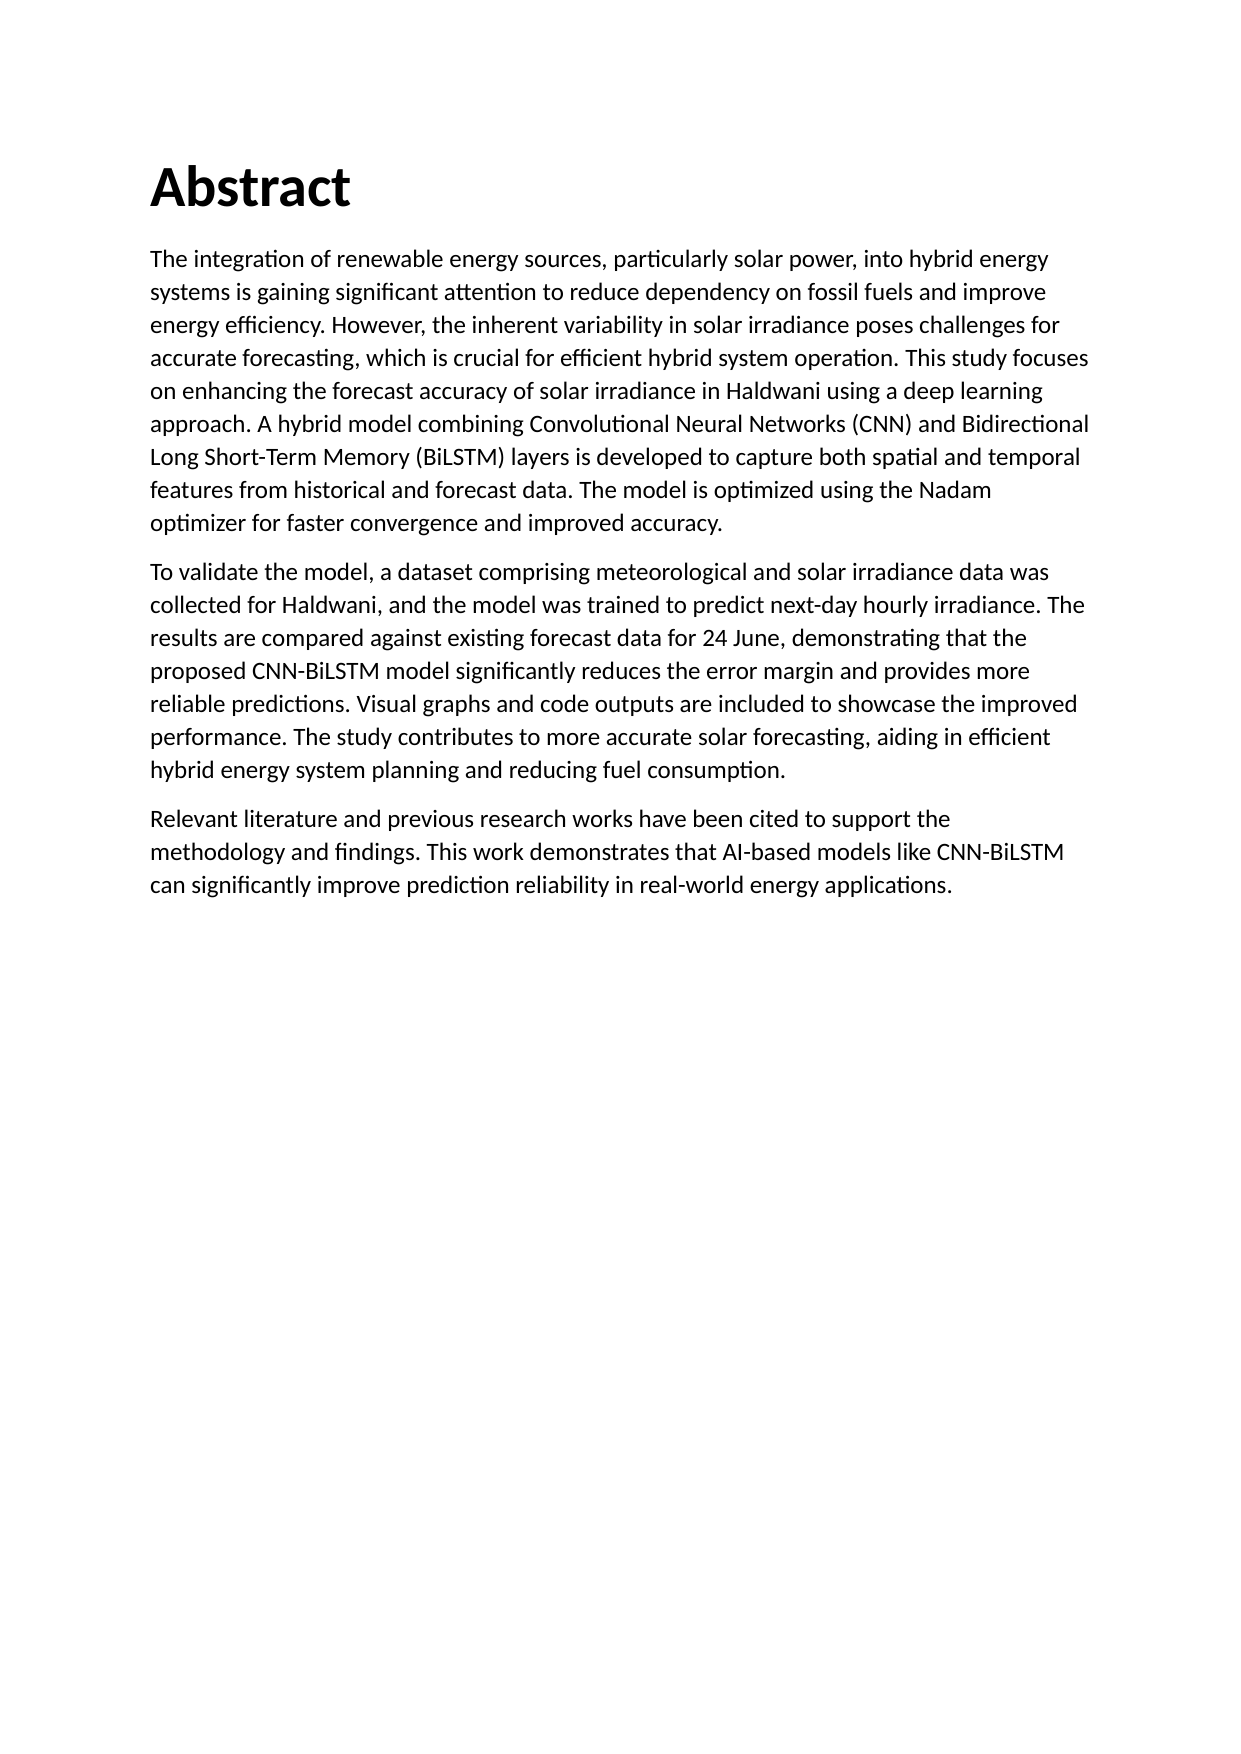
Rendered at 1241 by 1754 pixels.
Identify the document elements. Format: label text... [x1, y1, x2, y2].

text Abstract [150, 150, 1090, 221]
text The integration of renewable energy sources, particularly solar power, into hybrid energy systems is gaining significant attention to reduce dependency on fossil fuels and improve energy efficiency. However, the inherent variability in solar irradiance poses challenges for accurate forecasting, which is crucial for efficient hybrid system operation. This study focuses on enhancing the forecast accuracy of solar irradiance in Haldwani using a deep learning approach. A hybrid model combining Convolutional Neural Networks (CNN) and Bidirectional Long Short-Term Memory (BiLSTM) layers is developed to capture both spatial and temporal features from historical and forecast data. The model is optimized using the Nadam optimizer for faster convergence and improved accuracy. [150, 243, 1090, 537]
text Relevant literature and previous research works have been cited to support the methodology and findings. This work demonstrates that AI-based models like CNN-BiLSTM can significantly improve prediction reliability in real-world energy applications. [150, 803, 1090, 900]
text To validate the model, a dataset comprising meteorological and solar irradiance data was collected for Haldwani, and the model was trained to predict next-day hourly irradiance. The results are compared against existing forecast data for 24 June, demonstrating that the proposed CNN-BiLSTM model significantly reduces the error margin and provides more reliable predictions. Visual graphs and code outputs are included to showcase the improved performance. The study contributes to more accurate solar forecasting, aiding in efficient hybrid energy system planning and reducing fuel consumption. [150, 556, 1090, 784]
